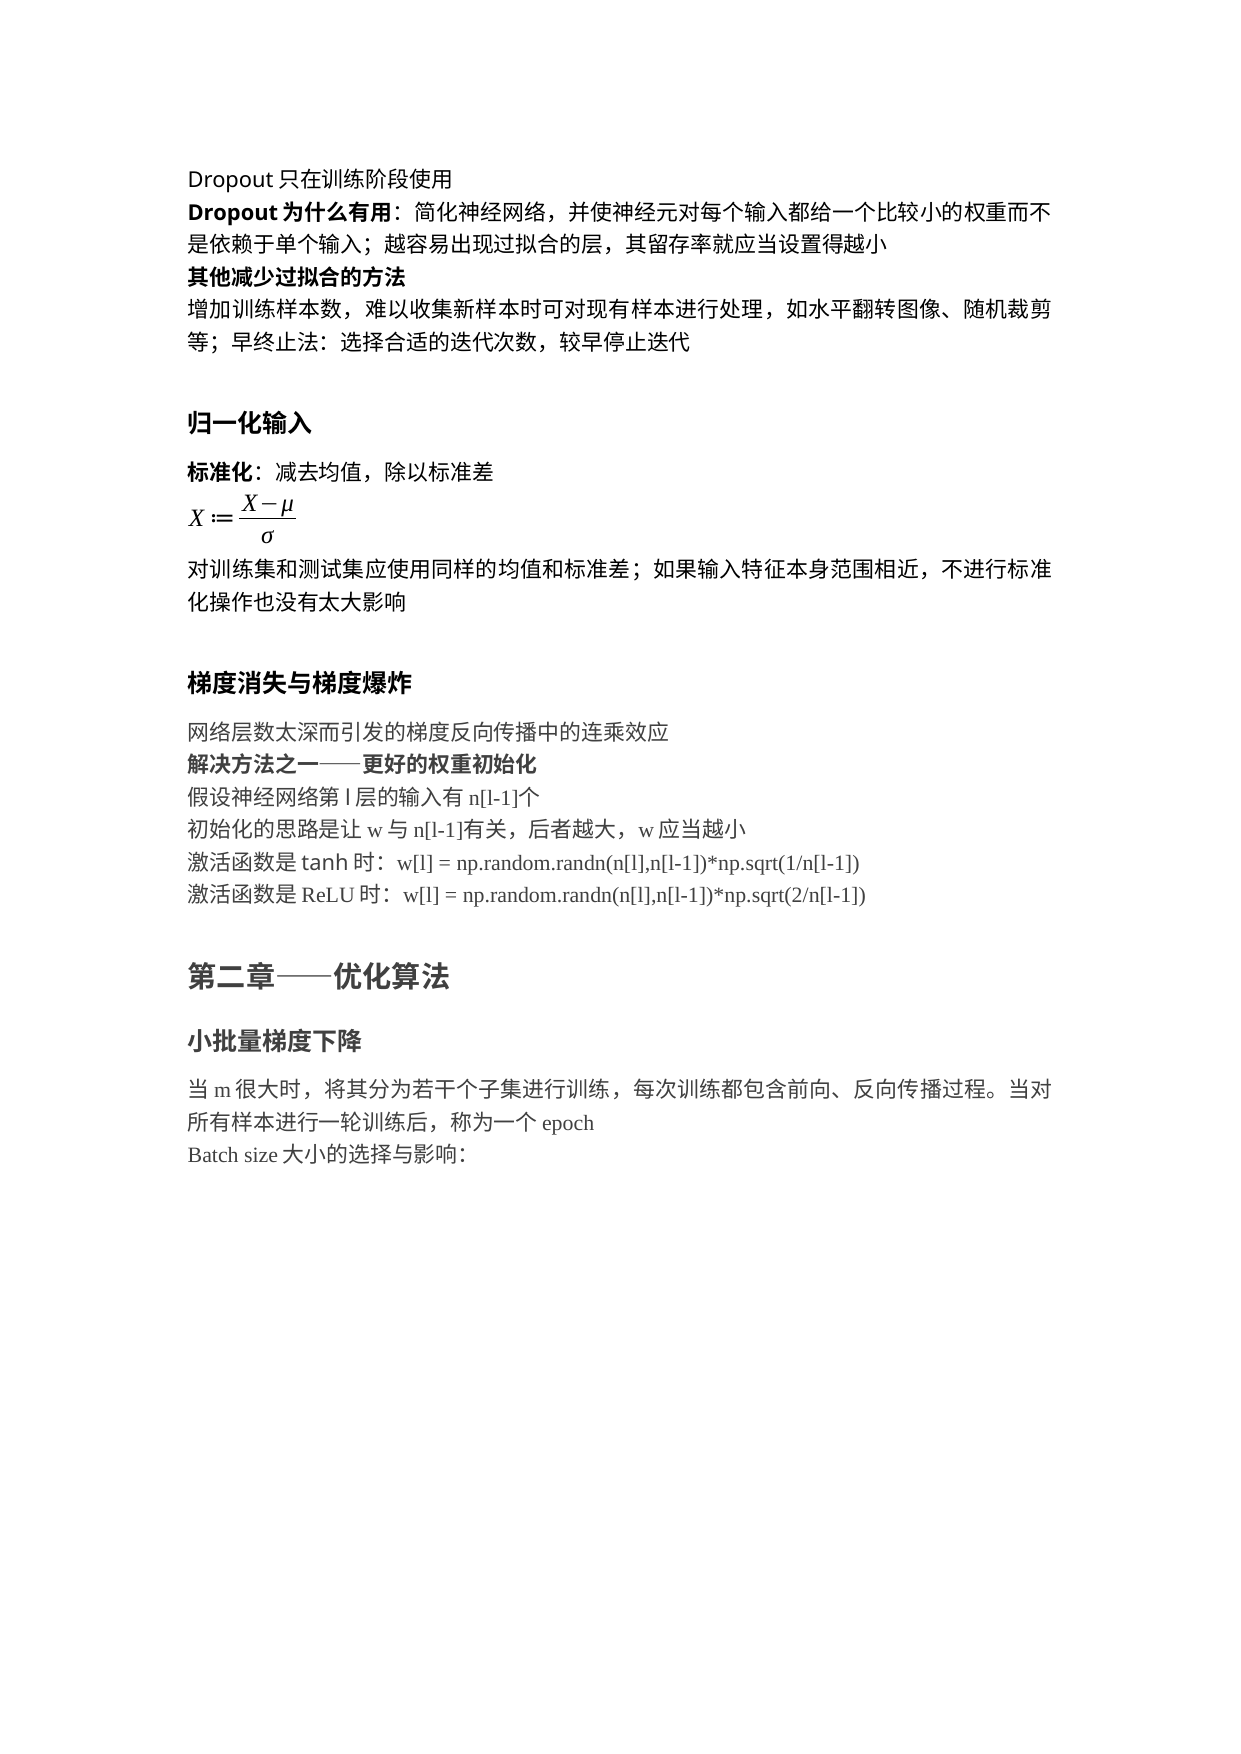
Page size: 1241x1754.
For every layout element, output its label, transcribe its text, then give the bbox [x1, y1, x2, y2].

text 解决方法之一——更好的权重初始化 [187, 747, 1053, 779]
text 标准化：减去均值，除以标准差 [187, 454, 1053, 487]
text 激活函数是ReLU时：w[l] = np.random.randn(n[l],n[l-1])*np.sqrt(2/n[l-1]) [187, 877, 1053, 909]
text 小批量梯度下降 [187, 1007, 1053, 1072]
text 当m很大时，将其分为若干个子集进行训练，每次训练都包含前向、反向传播过程。当对所有样本进行一轮训练后，称为一个epoch [187, 1072, 1053, 1137]
text 第二章——优化算法 [187, 942, 1053, 1007]
text 初始化的思路是让w与n[l-1]有关，后者越大，w应当越小 [187, 812, 1053, 844]
text 网络层数太深而引发的梯度反向传播中的连乘效应 [187, 714, 1053, 747]
text 增加训练样本数，难以收集新样本时可对现有样本进行处理，如水平翻转图像、随机裁剪等；早终止法：选择合适的迭代次数，较早停止迭代 [187, 292, 1053, 357]
text Dropout只在训练阶段使用 [187, 162, 1053, 194]
text 对训练集和测试集应使用同样的均值和标准差；如果输入特征本身范围相近，不进行标准化操作也没有太大影响 [187, 552, 1053, 617]
text Dropout为什么有用：简化神经网络，并使神经元对每个输入都给一个比较小的权重而不是依赖于单个输入；越容易出现过拟合的层，其留存率就应当设置得越小 [187, 194, 1053, 259]
text 激活函数是tanh时：w[l] = np.random.randn(n[l],n[l-1])*np.sqrt(1/n[l-1]) [187, 844, 1053, 877]
text 假设神经网络第l层的输入有n[l-1]个 [187, 779, 1053, 812]
text 其他减少过拟合的方法 [187, 259, 1053, 292]
text 梯度消失与梯度爆炸 [187, 649, 1053, 714]
text 归一化输入 [187, 389, 1053, 454]
text Batch size大小的选择与影响： [187, 1137, 1053, 1169]
